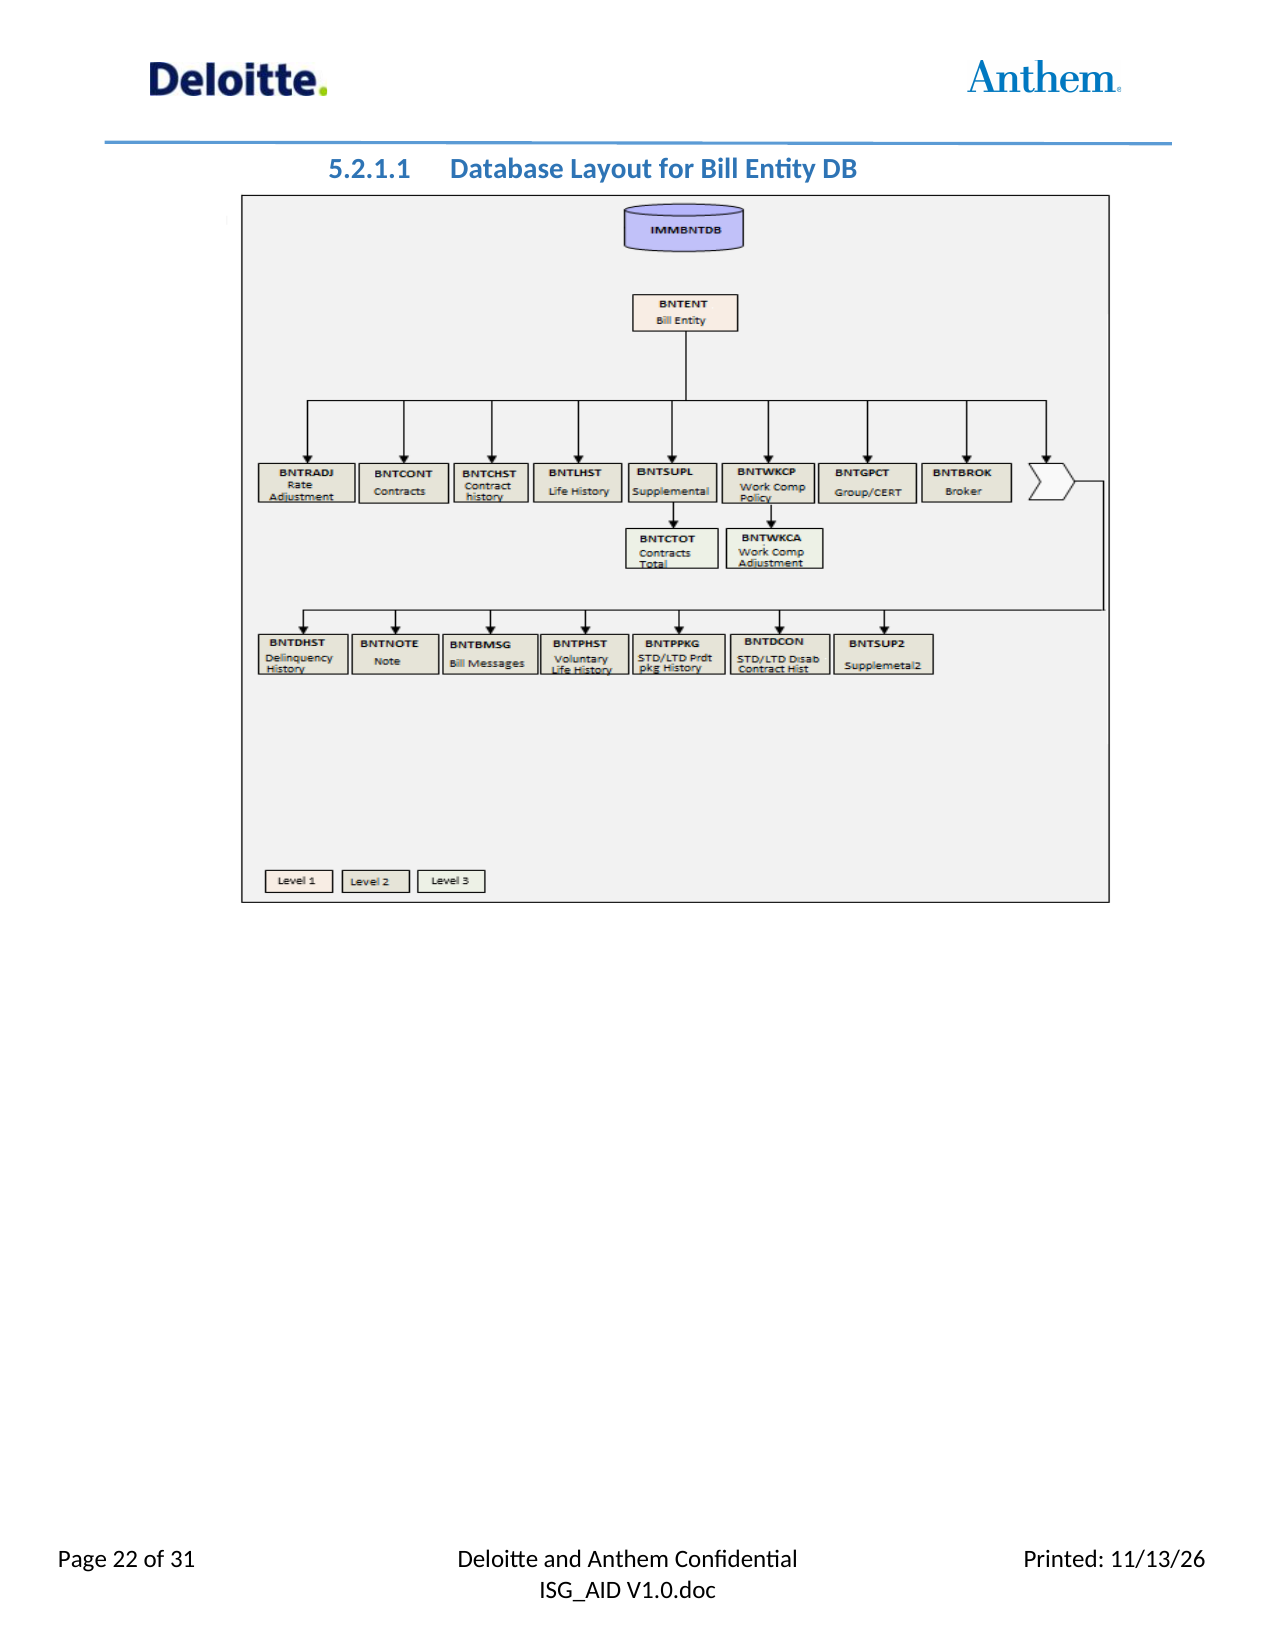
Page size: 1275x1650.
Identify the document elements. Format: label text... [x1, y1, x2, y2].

list Database Layout for Bill Entity DB [328, 150, 1125, 186]
picture [967, 60, 1122, 96]
picture [226, 185, 1124, 914]
picture [150, 62, 328, 96]
